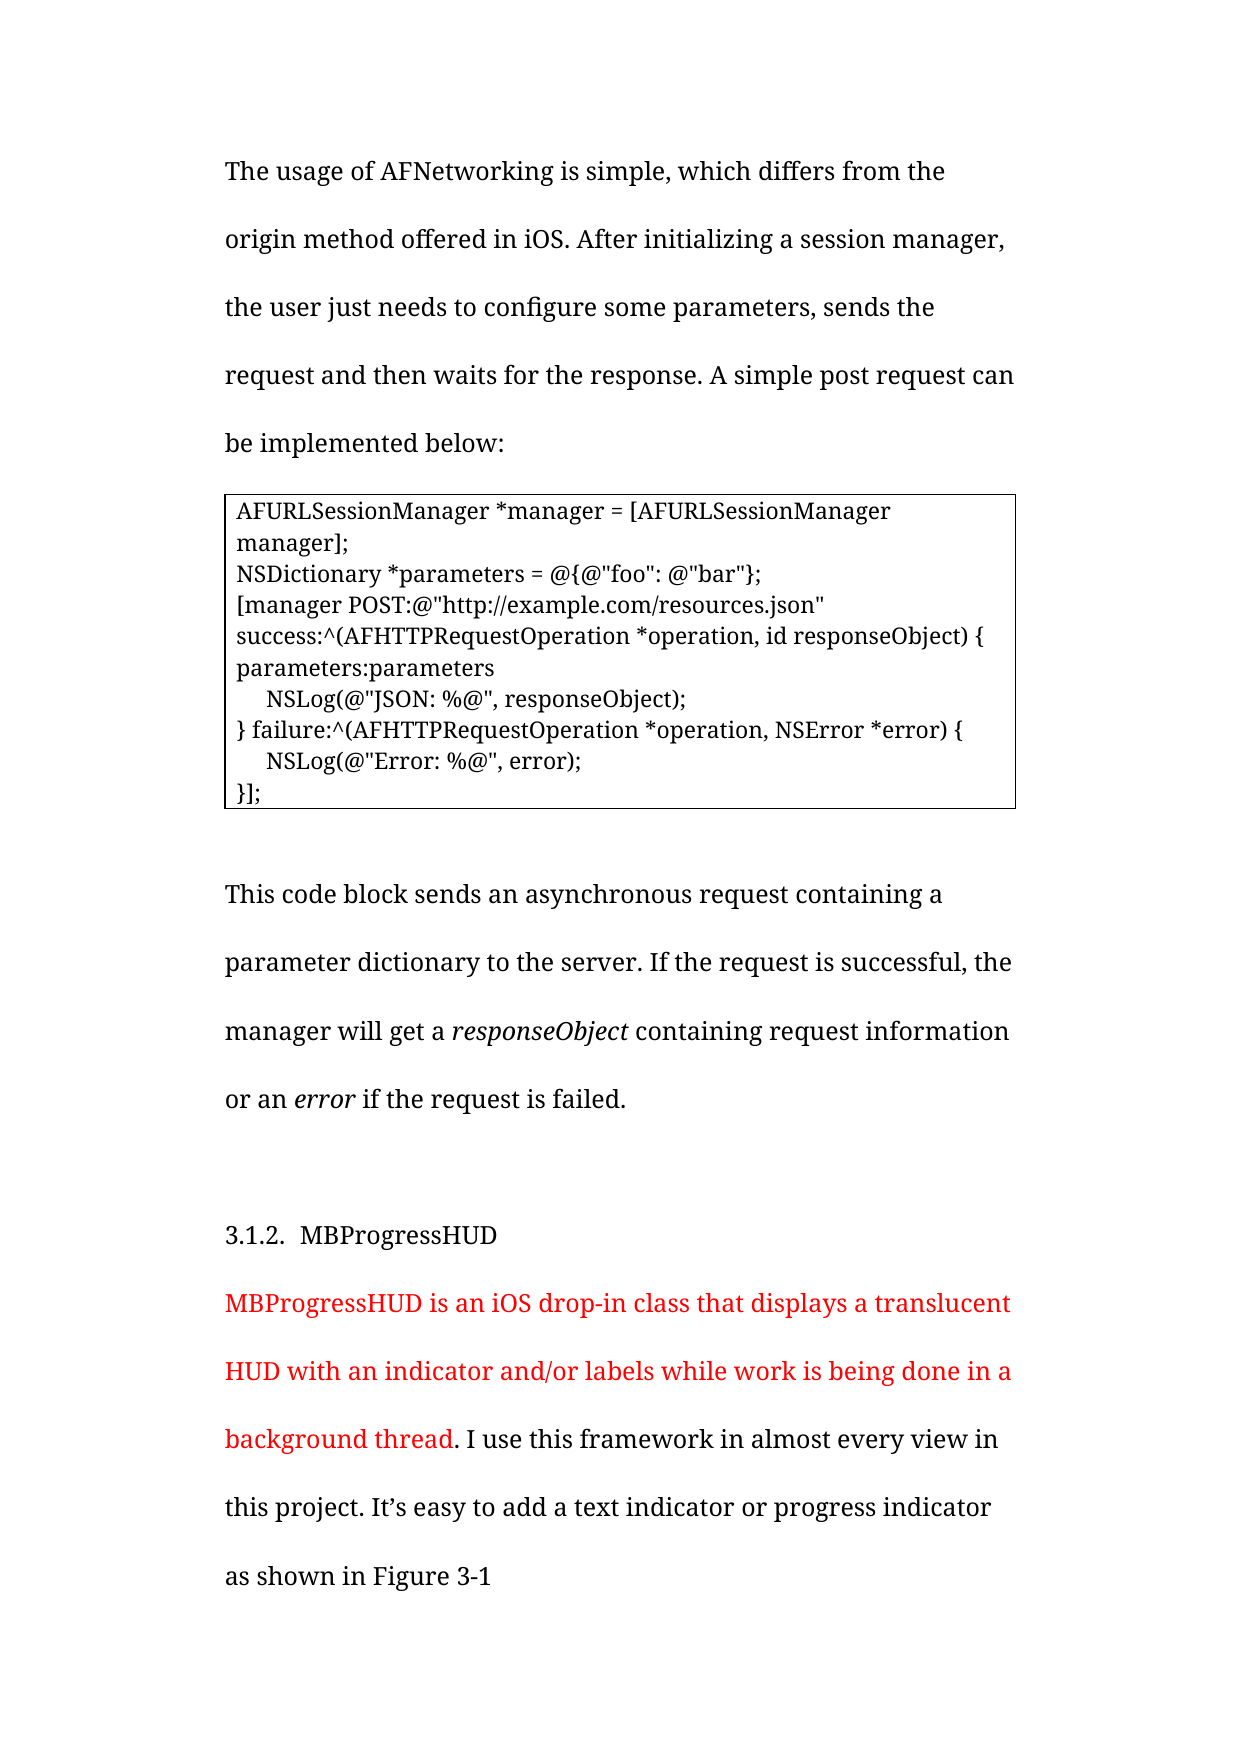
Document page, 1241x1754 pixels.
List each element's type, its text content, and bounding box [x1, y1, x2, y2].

table_header AFURLSessionManager *manager = [AFURLSessionManager manager]; NSDictionary *parameters = @{@"foo": @"bar"}; [manager POST:@"http://example.com/resources.json" success:^(AFHTTPRequestOperation *operation, id responseObject) { parameters:parameters NSLog(@"JSON: %@", responseObject); } failure:^(AFHTTPRequestOperation *operation, NSError *error) { NSLog(@"Error: %@", error); }]; [226, 495, 1015, 808]
text The usage of AFNetworking is simple, which differs from the origin method offered in iOS. After initializing a session manager, the user just needs to configure some parameters, sends the request and then waits for the response. A simple post request can be implemented below: [224, 153, 1016, 460]
text This code block sends an asynchronous request containing a parameter dictionary to the server. If the request is successful, the manager will get a responseObject containing request information or an error if the request is failed. [224, 877, 1016, 1115]
list MBProgressHUD [224, 1217, 1016, 1252]
